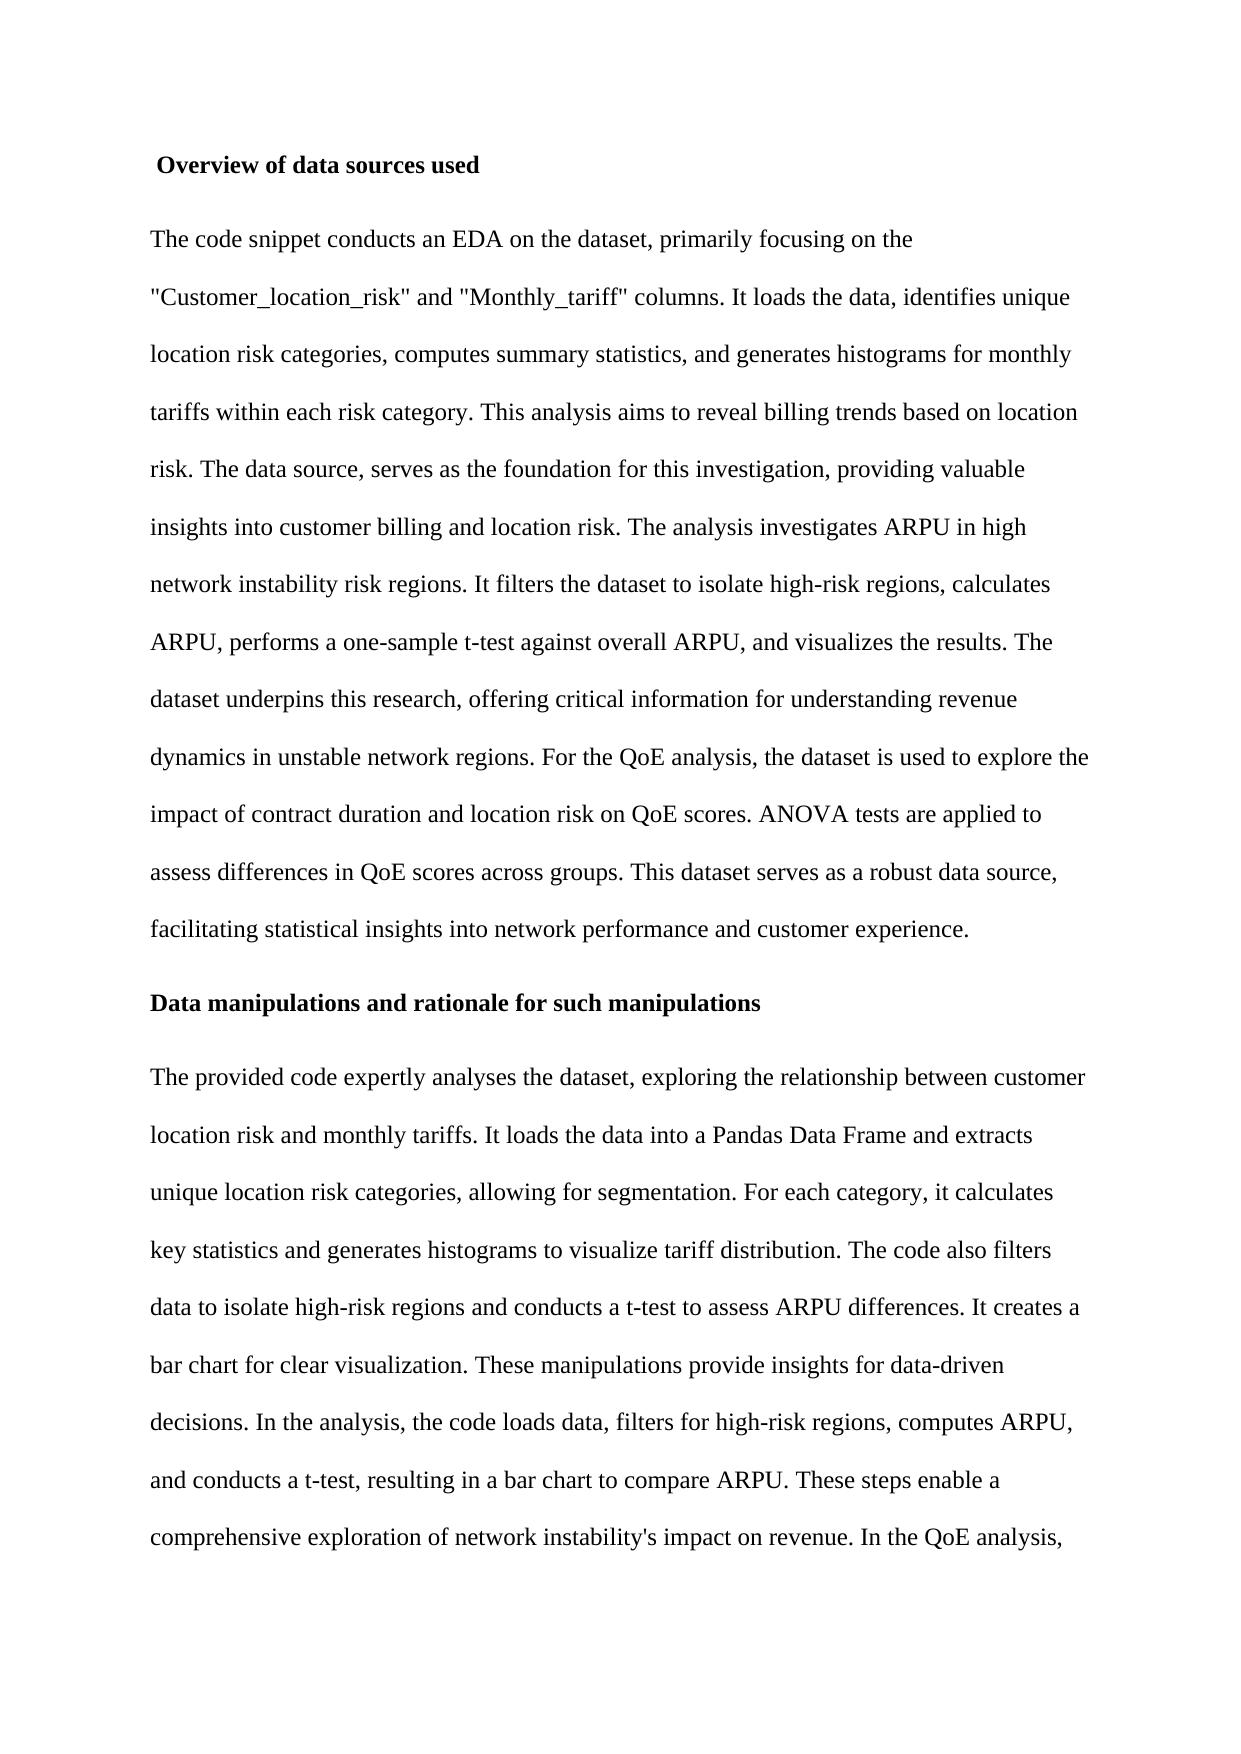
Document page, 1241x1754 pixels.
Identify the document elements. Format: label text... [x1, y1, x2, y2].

text Overview of data sources used [150, 150, 1090, 179]
text The code snippet conducts an EDA on the dataset, primarily focusing on the "Customer_location_risk" and "Monthly_tariff" columns. It loads the data, identifies unique location risk categories, computes summary statistics, and generates histograms for monthly tariffs within each risk category. This analysis aims to reveal billing trends based on location risk. The data source, serves as the foundation for this investigation, providing valuable insights into customer billing and location risk. The analysis investigates ARPU in high network instability risk regions. It filters the dataset to isolate high-risk regions, calculates ARPU, performs a one-sample t-test against overall ARPU, and visualizes the results. The dataset underpins this research, offering critical information for understanding revenue dynamics in unstable network regions. For the QoE analysis, the dataset is used to explore the impact of contract duration and location risk on QoE scores. ANOVA tests are applied to assess differences in QoE scores across groups. This dataset serves as a robust data source, facilitating statistical insights into network performance and customer experience. [150, 224, 1090, 943]
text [150, 1062, 1090, 1551]
text Data manipulations and rationale for such manipulations [150, 988, 1090, 1017]
